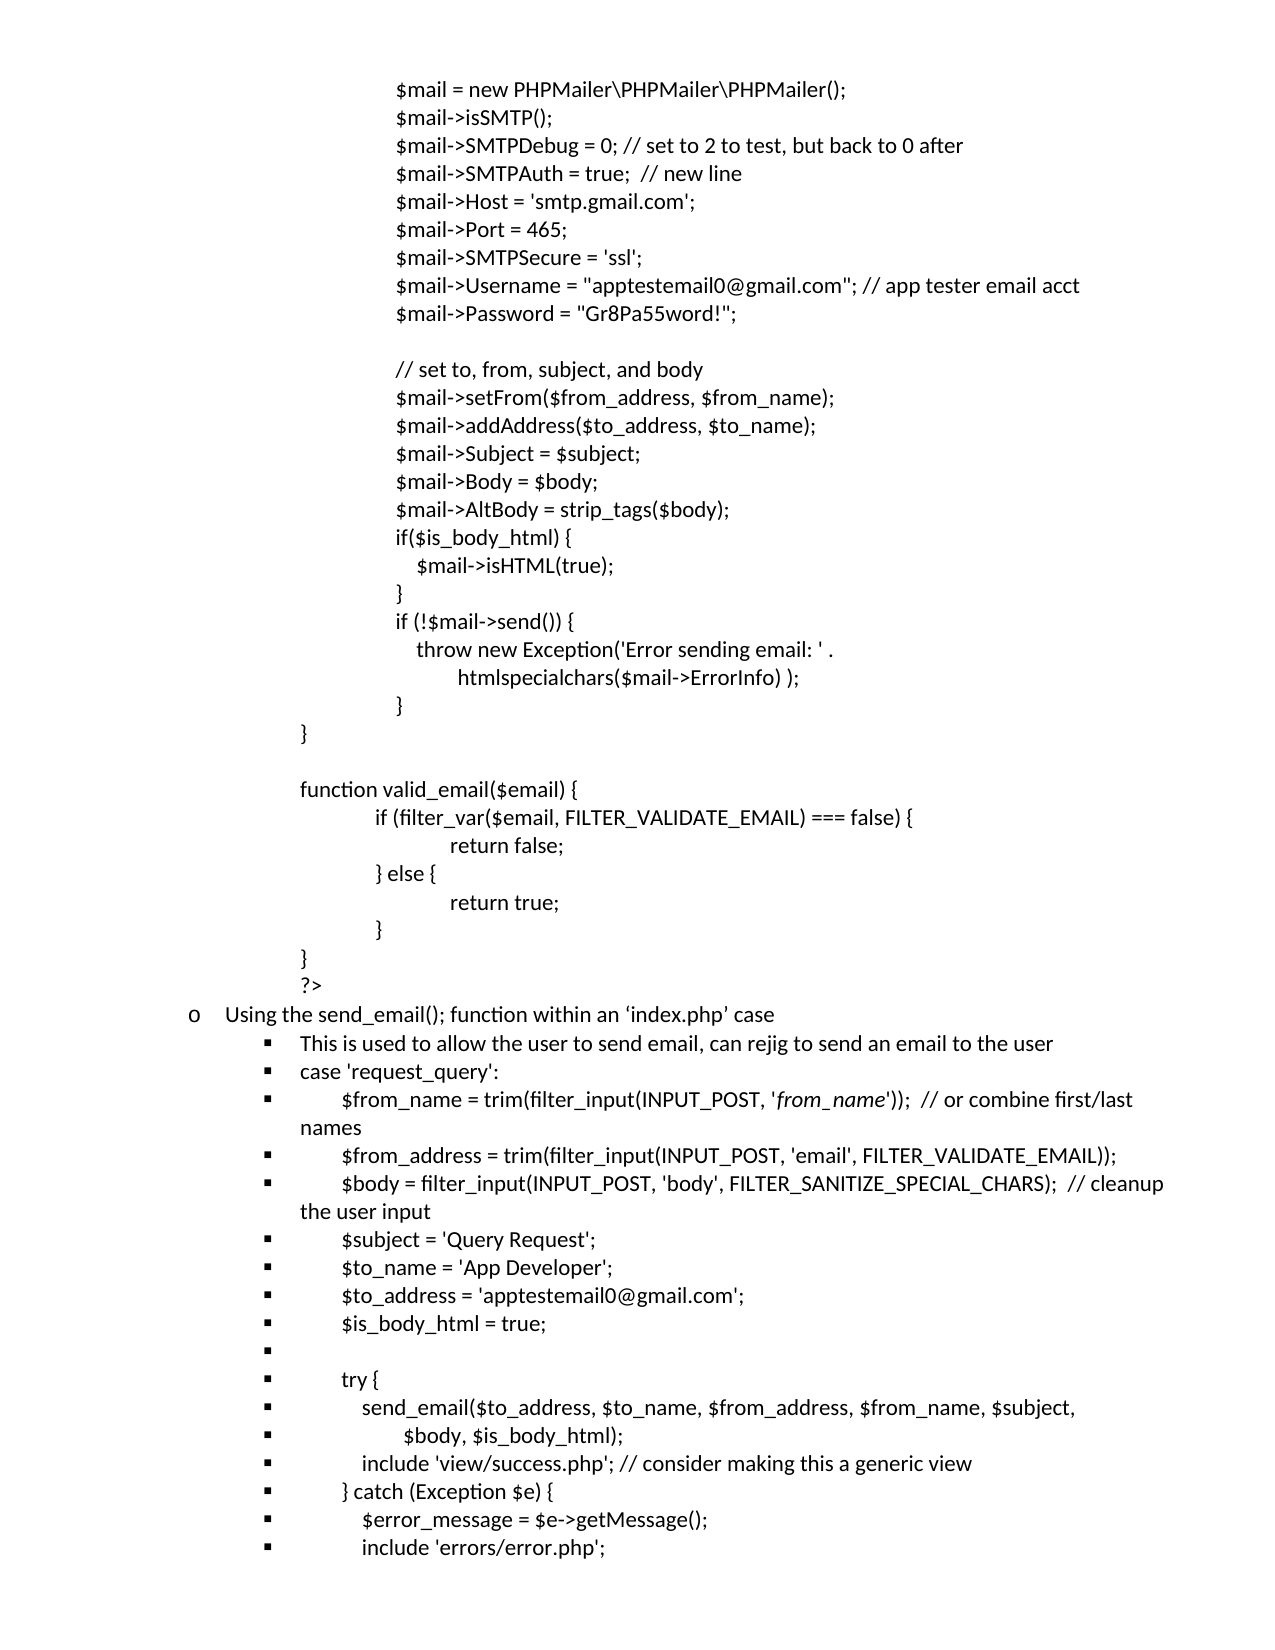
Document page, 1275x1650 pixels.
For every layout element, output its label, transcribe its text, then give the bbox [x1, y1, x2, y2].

text $mail->Port = 465; [375, 215, 1200, 243]
list send_email($to_address, $to_name, $from_address, $from_name, $subject, [262, 1393, 1200, 1421]
text $mail->SMTPDebug = 0; // set to 2 to test, but back to 0 after [375, 131, 1200, 159]
text } [375, 691, 1200, 719]
list This is used to allow the user to send email, can rejig to send an email to the user [262, 1029, 1200, 1057]
text $mail->Host = 'smtp.gmail.com'; [375, 187, 1200, 215]
text $mail->isHTML(true); [375, 551, 1200, 579]
list $from_address = trim(filter_input(INPUT_POST, 'email', FILTER_VALIDATE_EMAIL)); [262, 1141, 1200, 1169]
list case 'request_query': [262, 1057, 1200, 1085]
text $mail->addAddress($to_address, $to_name); [375, 411, 1200, 439]
list Using the send_email(); function within an ‘index.php’ case [187, 1000, 1200, 1029]
text throw new Exception('Error sending email: ' . [375, 635, 1200, 663]
text if (filter_var($email, FILTER_VALIDATE_EMAIL) === false) { [75, 803, 1200, 832]
text if($is_body_html) { [375, 523, 1200, 551]
list $error_message = $e->getMessage(); [262, 1505, 1200, 1533]
list $to_address = 'apptestemail0@gmail.com'; [262, 1281, 1200, 1309]
list } catch (Exception $e) { [262, 1477, 1200, 1505]
text } else { [75, 859, 1200, 888]
list try { [262, 1365, 1200, 1393]
list $from_name = trim(filter_input(INPUT_POST, 'from_name')); // or combine first/last names [262, 1085, 1200, 1141]
list $is_body_html = true; [262, 1309, 1200, 1337]
text $mail->AltBody = strip_tags($body); [375, 495, 1200, 523]
text if (!$mail->send()) { [375, 607, 1200, 635]
text return true; [75, 888, 1200, 916]
text // set to, from, subject, and body [375, 355, 1200, 383]
text $mail->Password = "Gr8Pa55word!"; [375, 299, 1200, 327]
text $mail->Body = $body; [375, 467, 1200, 495]
text $mail->SMTPSecure = 'ssl'; [375, 243, 1200, 271]
list $subject = 'Query Request'; [262, 1225, 1200, 1253]
text $mail->setFrom($from_address, $from_name); [375, 383, 1200, 411]
text } [75, 916, 1200, 944]
text htmlspecialchars($mail->ErrorInfo) ); [375, 663, 1200, 691]
text function valid_email($email) { [75, 776, 1200, 803]
text $mail->SMTPAuth = true; // new line [375, 159, 1200, 187]
list include 'errors/error.php'; [262, 1533, 1200, 1561]
list $body = filter_input(INPUT_POST, 'body', FILTER_SANITIZE_SPECIAL_CHARS); // cleanup the user input [262, 1169, 1200, 1225]
text } [75, 719, 1200, 747]
list $to_name = 'App Developer'; [262, 1253, 1200, 1281]
text $mail->Username = "apptestemail0@gmail.com"; // app tester email acct [375, 271, 1200, 299]
text ?> [75, 972, 1200, 1000]
text } [375, 579, 1200, 607]
text return false; [75, 832, 1200, 859]
list $body, $is_body_html); [262, 1421, 1200, 1449]
text $mail->Subject = $subject; [375, 439, 1200, 467]
text } [75, 944, 1200, 972]
text $mail = new PHPMailer\PHPMailer\PHPMailer(); [375, 75, 1200, 103]
text $mail->isSMTP(); [375, 103, 1200, 131]
list include 'view/success.php'; // consider making this a generic view [262, 1449, 1200, 1477]
